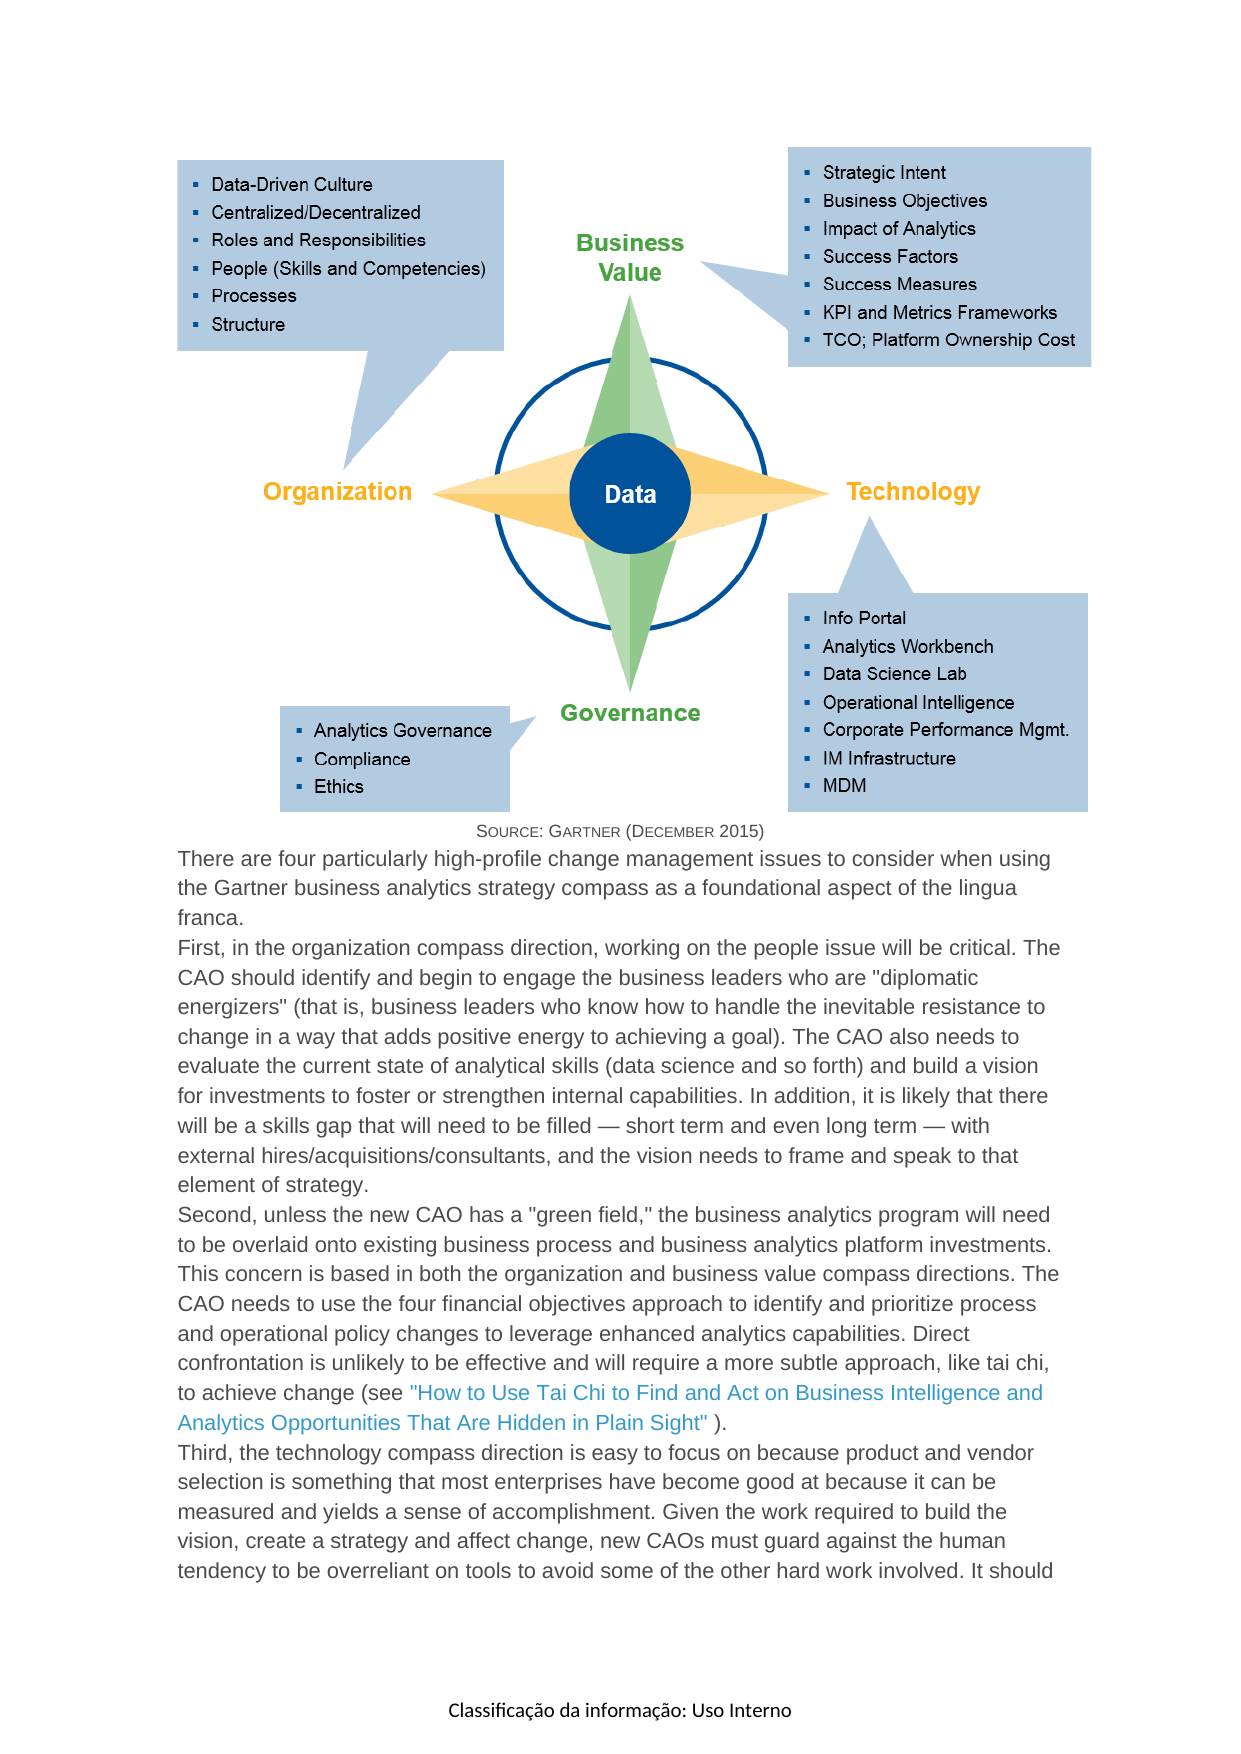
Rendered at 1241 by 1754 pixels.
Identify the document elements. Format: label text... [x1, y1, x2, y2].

text Source: Gartner (December 2015) [177, 812, 1063, 841]
text There are four particularly high-profile change management issues to consider when using the Gartner business analytics strategy compass as a foundational aspect of the lingua franca. [177, 841, 1063, 930]
text Second, unless the new CAO has a "green field," the business analytics program will need to be overlaid onto existing business process and business analytics platform investments. This concern is based in both the organization and business value compass directions. The CAO needs to use the four financial objectives approach to identify and prioritize process and operational policy changes to leverage enhanced analytics capabilities. Direct confrontation is unlikely to be effective and will require a more subtle approach, like tai chi, to achieve change (see "How to Use Tai Chi to Find and Act on Business Intelligence and Analytics Opportunities That Are Hidden in Plain Sight" ). [177, 1197, 1063, 1435]
text First, in the organization compass direction, working on the people issue will be critical. The CAO should identify and begin to engage the business leaders who are "diplomatic energizers" (that is, business leaders who know how to handle the inevitable resistance to change in a way that adds positive energy to achieving a goal). The CAO also needs to evaluate the current state of analytical skills (data science and so forth) and build a vision for investments to foster or strengthen internal capabilities. In addition, it is likely that there will be a skills gap that will need to be filled — short term and even long term — with external hires/acquisitions/consultants, and the vision needs to frame and speak to that element of strategy. [177, 930, 1063, 1197]
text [177, 1435, 1063, 1583]
picture [177, 147, 1092, 812]
